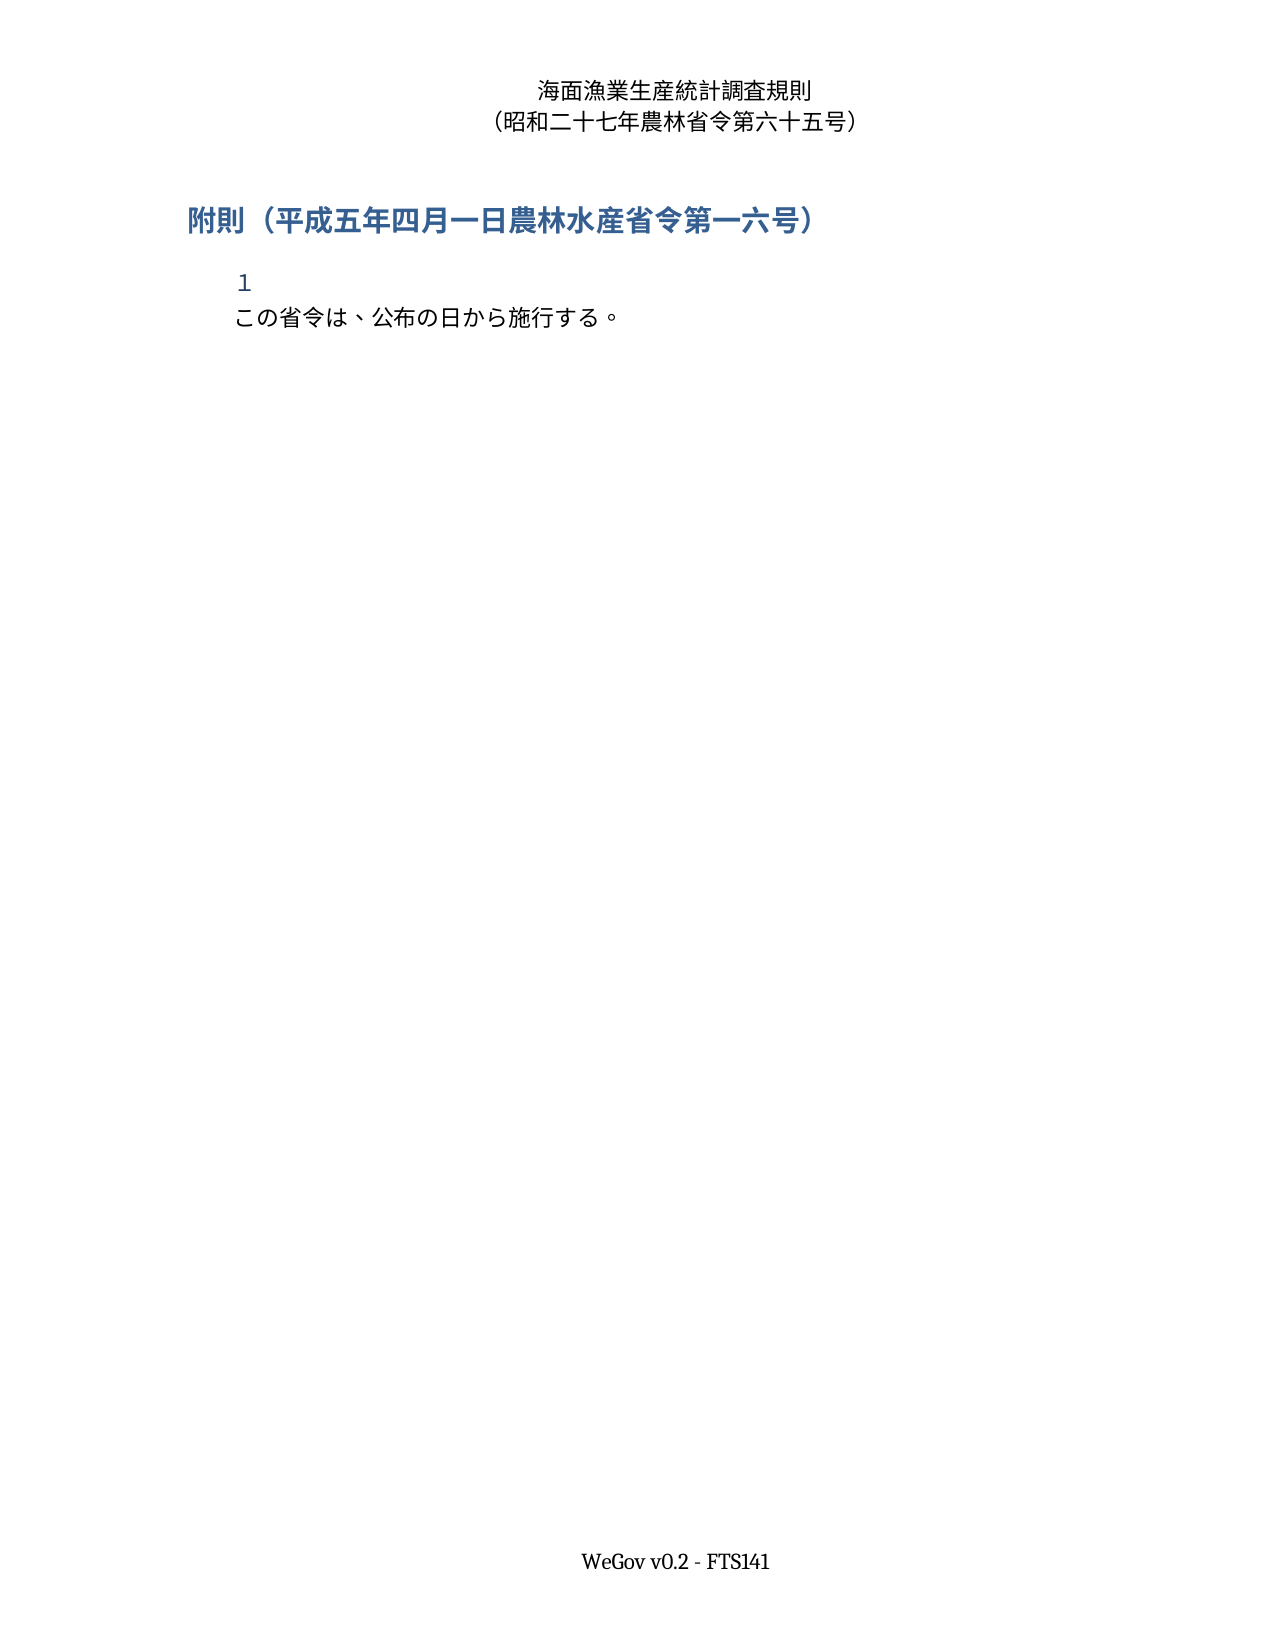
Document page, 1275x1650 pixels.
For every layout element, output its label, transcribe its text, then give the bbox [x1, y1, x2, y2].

subtitle １ [233, 266, 1087, 298]
text この省令は、公布の日から施行する。 [233, 302, 1087, 334]
subtitle 附則（平成五年四月一日農林水産省令第一六号） [187, 200, 1087, 240]
